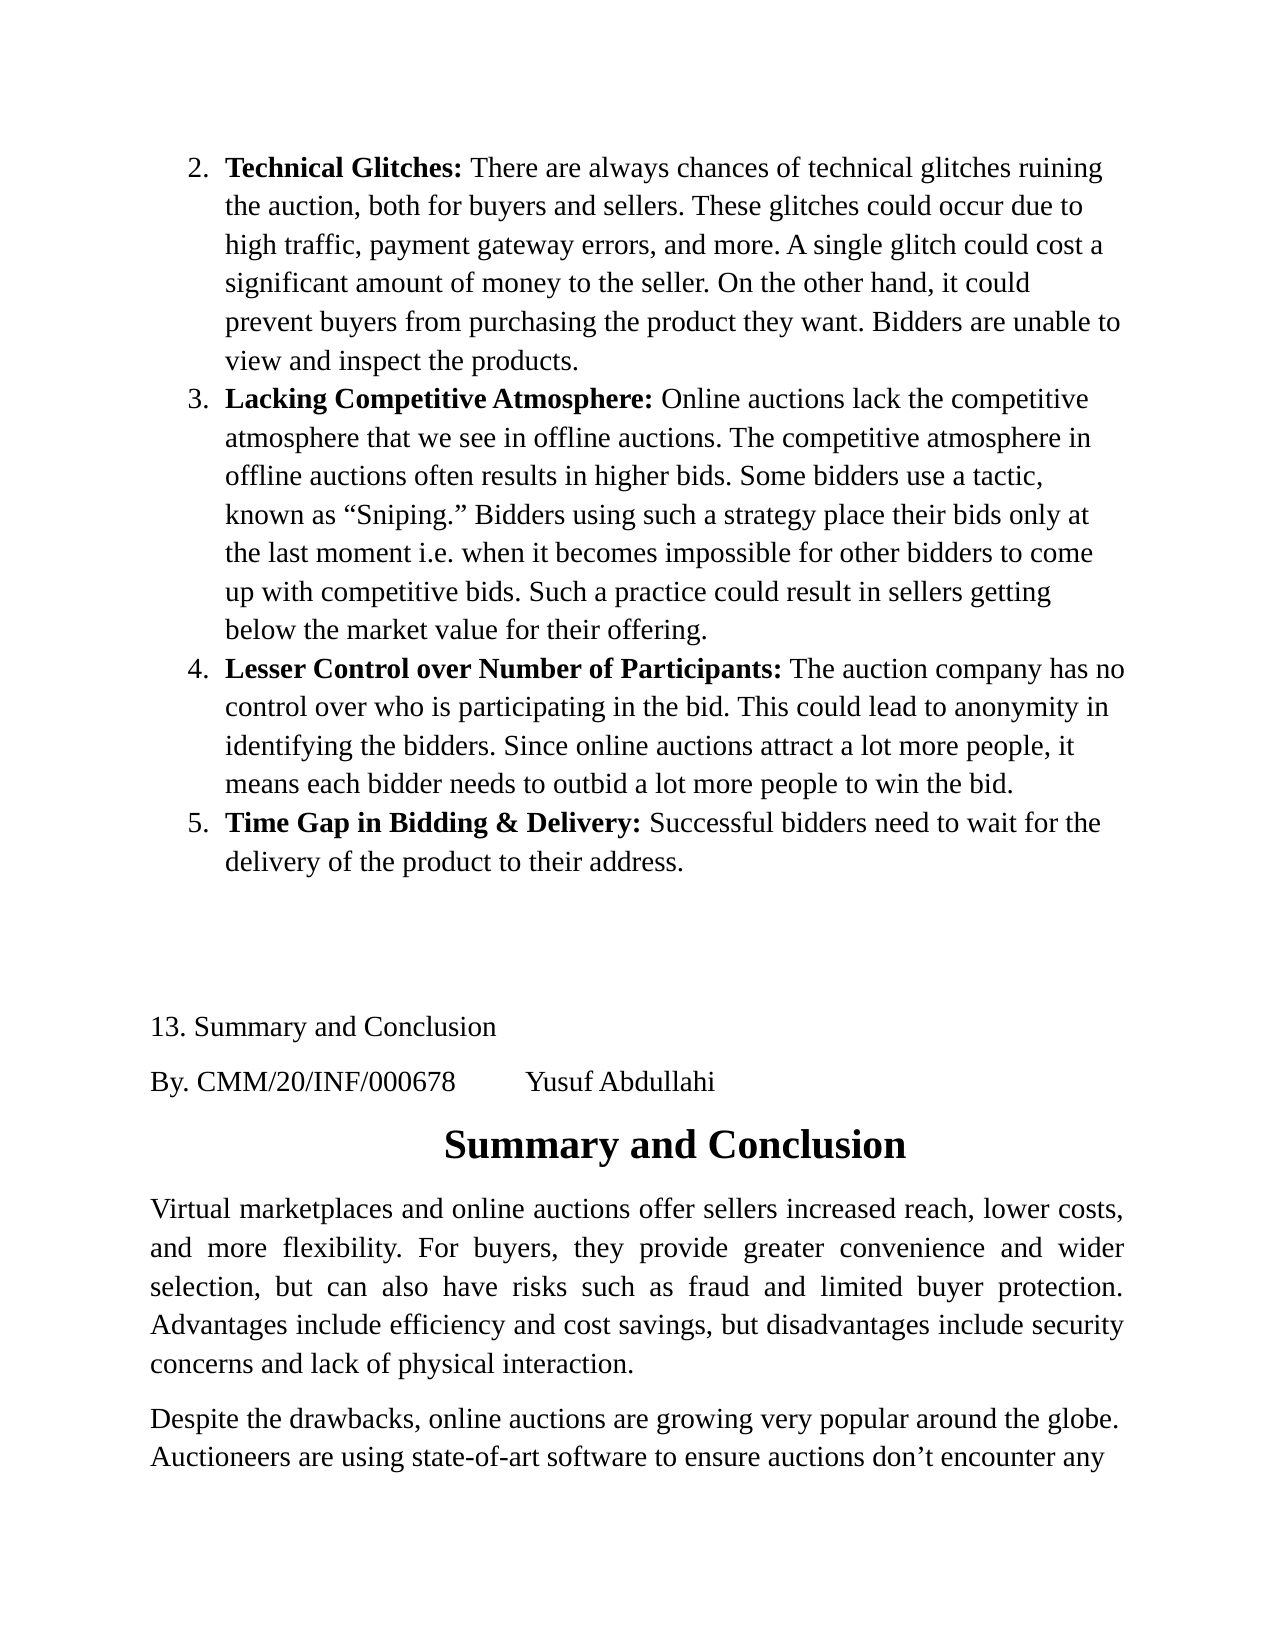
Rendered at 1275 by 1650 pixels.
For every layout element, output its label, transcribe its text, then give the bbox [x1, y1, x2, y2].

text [150, 1401, 1125, 1473]
text 13. Summary and Conclusion [150, 1009, 1125, 1043]
list Summary and Conclusion [225, 1120, 1125, 1168]
list Time Gap in Bidding & Delivery: Successful bidders need to wait for the delivery of the product to their address. [187, 805, 1125, 877]
list Technical Glitches: There are always chances of technical glitches ruining the auction, both for buyers and sellers. These glitches could occur due to high traffic, payment gateway errors, and more. A single glitch could cost a significant amount of money to the seller. On the other hand, it could prevent buyers from purchasing the product they want. Bidders are unable to view and inspect the products. [187, 150, 1125, 376]
text By. CMM/20/INF/000678 Yusuf Abdullahi [150, 1064, 1125, 1098]
text Virtual marketplaces and online auctions offer sellers increased reach, lower costs, and more flexibility. For buyers, they provide greater convenience and wider selection, but can also have risks such as fraud and limited buyer protection. Advantages include efficiency and cost savings, but disadvantages include security concerns and lack of physical interaction. [150, 1192, 1125, 1379]
list Lesser Control over Number of Participants: The auction company has no control over who is participating in the bid. This could lead to anonymity in identifying the bidders. Since online auctions attract a lot more people, it means each bidder needs to outbid a lot more people to win the bid. [187, 651, 1125, 800]
list Lacking Competitive Atmosphere: Online auctions lack the competitive atmosphere that we see in offline auctions. The competitive atmosphere in offline auctions often results in higher bids. Some bidders use a tactic, known as “Sniping.” Bidders using such a strategy place their bids only at the last moment i.e. when it becomes impossible for other bidders to come up with competitive bids. Such a practice could result in sellers getting below the market value for their offering. [187, 381, 1125, 646]
